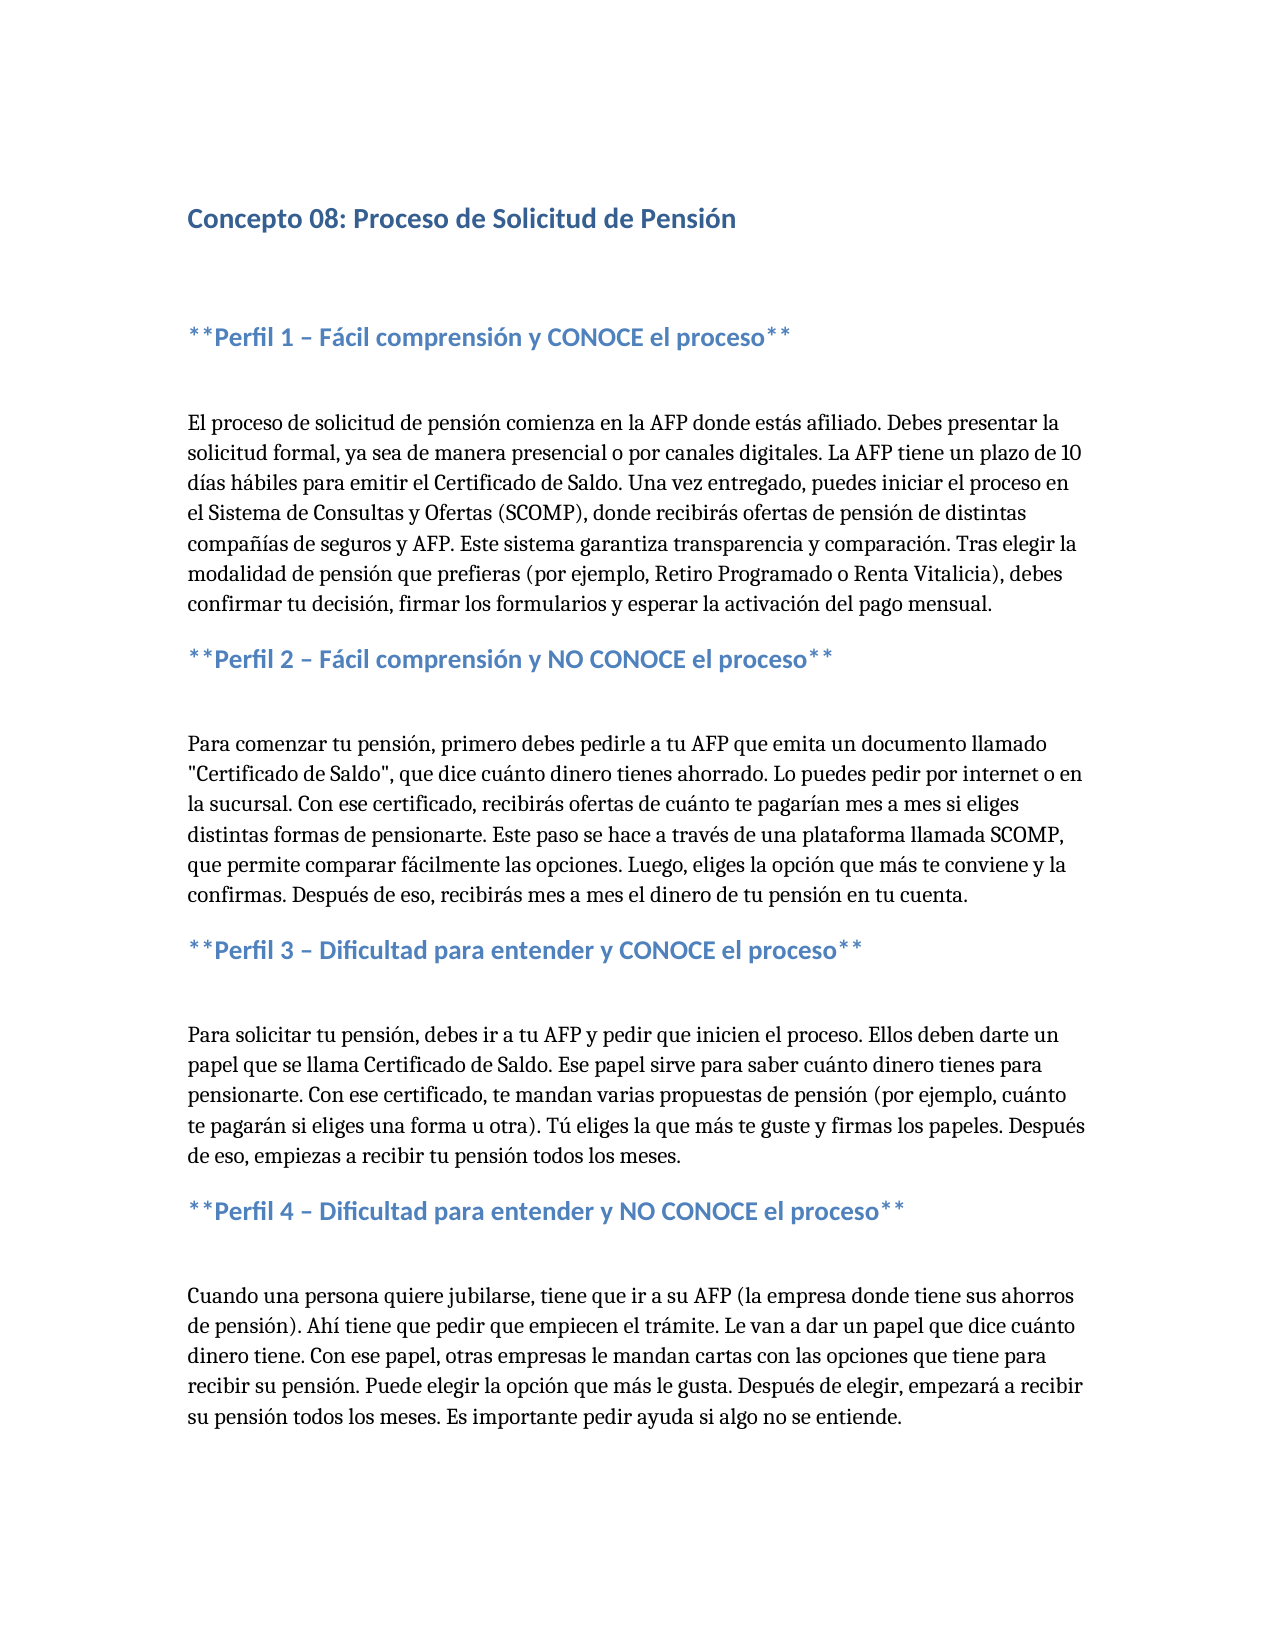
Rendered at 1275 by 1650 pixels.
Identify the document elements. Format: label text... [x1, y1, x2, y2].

text Para solicitar tu pensión, debes ir a tu AFP y pedir que inicien el proceso. Ellos deben darte un papel que se llama Certificado de Saldo. Ese papel sirve para saber cuánto dinero tienes para pensionarte. Con ese certificado, te mandan varias propuestas de pensión (por ejemplo, cuánto te pagarán si eliges una forma u otra). Tú eliges la que más te guste y firmas los papeles. Después de eso, empiezas a recibir tu pensión todos los meses. [187, 1022, 1087, 1169]
text El proceso de solicitud de pensión comienza en la AFP donde estás afiliado. Debes presentar la solicitud formal, ya sea de manera presencial o por canales digitales. La AFP tiene un plazo de 10 días hábiles para emitir el Certificado de Saldo. Una vez entregado, puedes iniciar el proceso en el Sistema de Consultas y Ofertas (SCOMP), donde recibirás ofertas de pensión de distintas compañías de seguros y AFP. Este sistema garantiza transparencia y comparación. Tras elegir la modalidad de pensión que prefieras (por ejemplo, Retiro Programado o Renta Vitalicia), debes confirmar tu decisión, firmar los formularios y esperar la activación del pago mensual. [187, 409, 1087, 617]
subtitle **Perfil 2 – Fácil comprensión y NO CONOCE el proceso** [187, 642, 1087, 675]
text Cuando una persona quiere jubilarse, tiene que ir a su AFP (la empresa donde tiene sus ahorros de pensión). Ahí tiene que pedir que empiecen el trámite. Le van a dar un papel que dice cuánto dinero tiene. Con ese papel, otras empresas le mandan cartas con las opciones que tiene para recibir su pensión. Puede elegir la opción que más le gusta. Después de elegir, empezará a recibir su pensión todos los meses. Es importante pedir ayuda si algo no se entiende. [187, 1283, 1087, 1430]
subtitle **Perfil 3 – Dificultad para entender y CONOCE el proceso** [187, 933, 1087, 966]
subtitle **Perfil 1 – Fácil comprensión y CONOCE el proceso** [187, 321, 1087, 353]
subtitle **Perfil 4 – Dificultad para entender y NO CONOCE el proceso** [187, 1194, 1087, 1227]
subtitle Concepto 08: Proceso de Solicitud de Pensión [187, 200, 1087, 236]
text Para comenzar tu pensión, primero debes pedirle a tu AFP que emita un documento llamado "Certificado de Saldo", que dice cuánto dinero tienes ahorrado. Lo puedes pedir por internet o en la sucursal. Con ese certificado, recibirás ofertas de cuánto te pagarían mes a mes si eliges distintas formas de pensionarte. Este paso se hace a través de una plataforma llamada SCOMP, que permite comparar fácilmente las opciones. Luego, eliges la opción que más te conviene y la confirmas. Después de eso, recibirás mes a mes el dinero de tu pensión en tu cuenta. [187, 731, 1087, 908]
